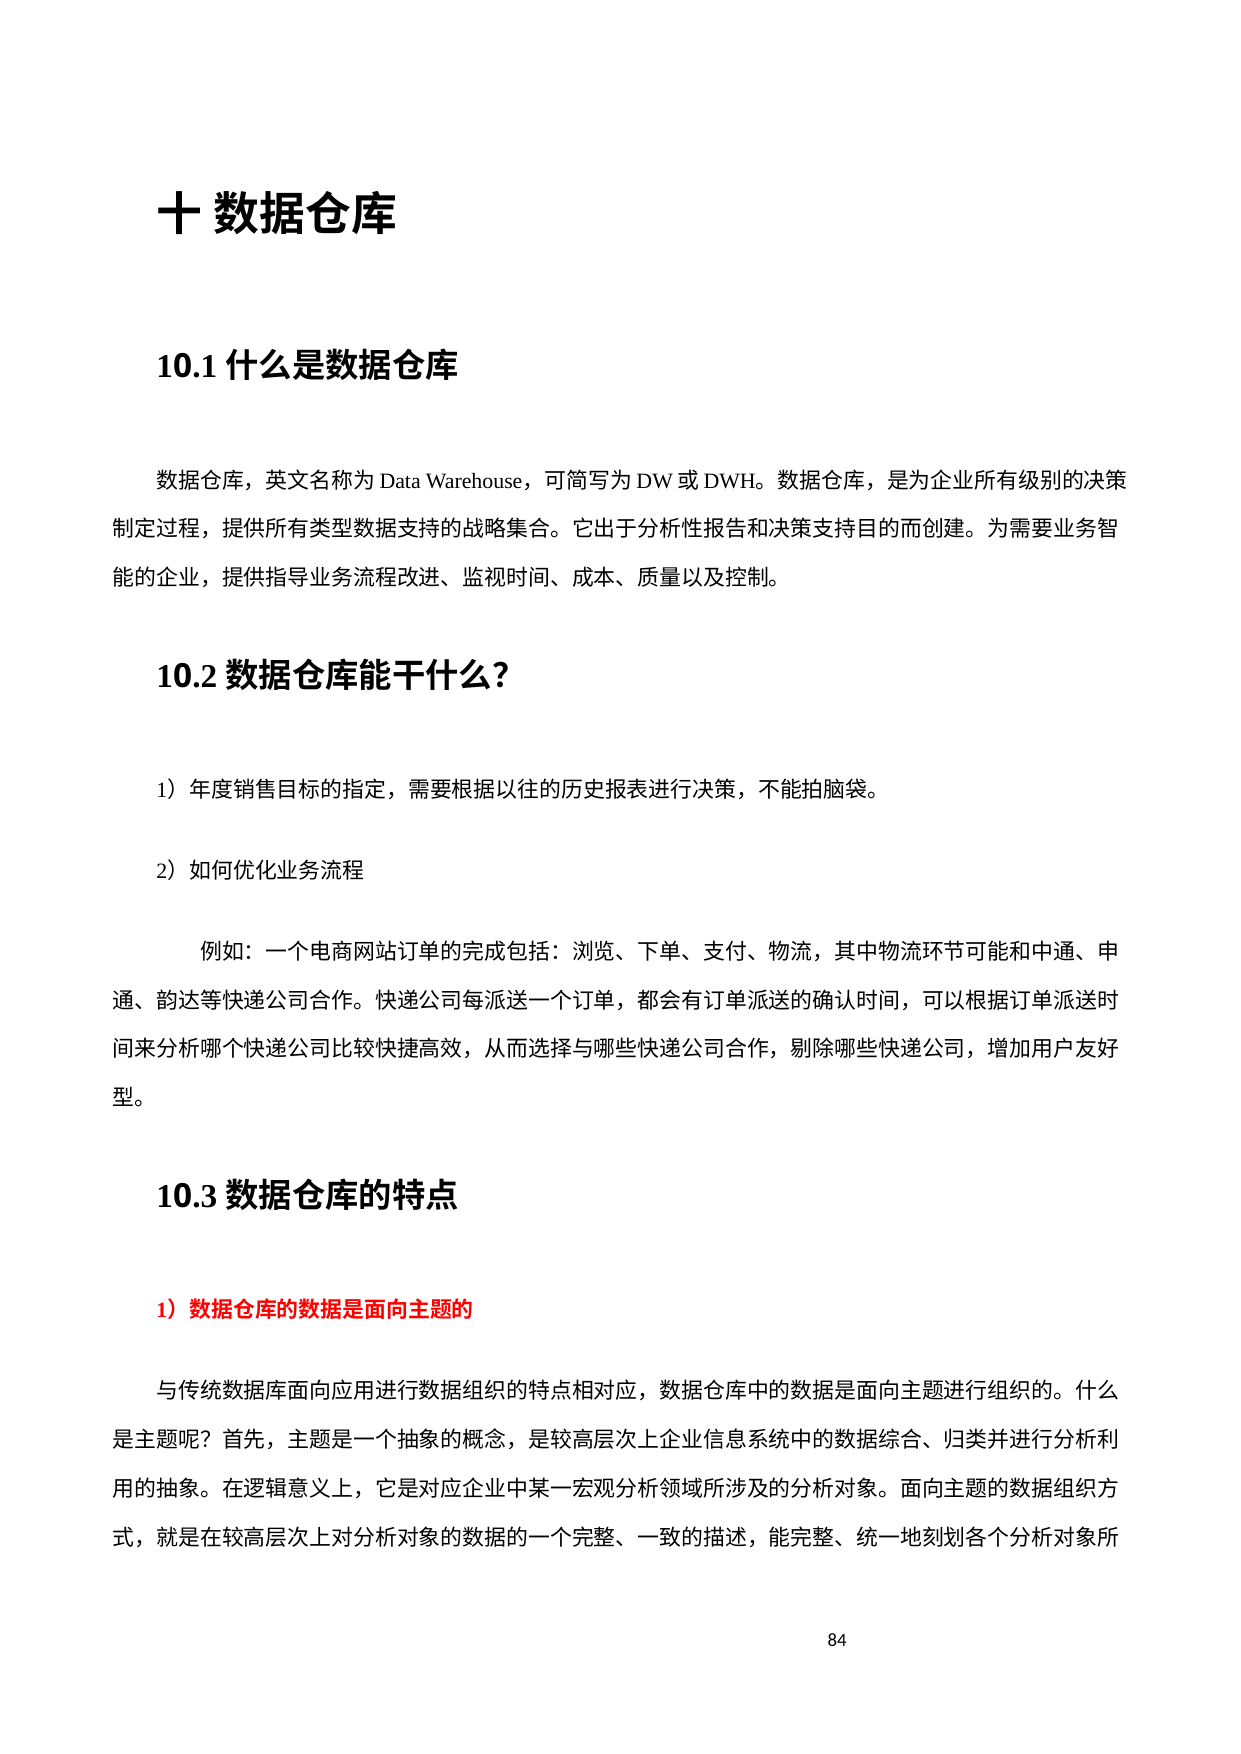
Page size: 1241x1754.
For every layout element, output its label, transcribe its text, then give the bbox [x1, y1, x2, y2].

text 2）如何优化业务流程 [112, 853, 1128, 885]
text 数据仓库，英文名称为Data Warehouse，可简写为DW或DWH。数据仓库，是为企业所有级别的决策制定过程，提供所有类型数据支持的战略集合。它出于分析性报告和决策支持目的而创建。为需要业务智能的企业，提供指导业务流程改进、监视时间、成本、质量以及控制。 [112, 462, 1128, 592]
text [112, 1373, 1128, 1552]
subtitle 10.1 什么是数据仓库 [112, 331, 1128, 396]
subtitle 10.3 数据仓库的特点 [112, 1161, 1128, 1226]
text 例如：一个电商网站订单的完成包括：浏览、下单、支付、物流，其中物流环节可能和中通、申通、韵达等快递公司合作。快递公司每派送一个订单，都会有订单派送的确认时间，可以根据订单派送时间来分析哪个快递公司比较快捷高效，从而选择与哪些快递公司合作，剔除哪些快递公司，增加用户友好型。 [112, 933, 1128, 1112]
subtitle 十 数据仓库 [112, 162, 1128, 259]
text 1）数据仓库的数据是面向主题的 [112, 1292, 1128, 1324]
subtitle 10.2 数据仓库能干什么？ [112, 641, 1128, 706]
text 1）年度销售目标的指定，需要根据以往的历史报表进行决策，不能拍脑袋。 [112, 772, 1128, 804]
